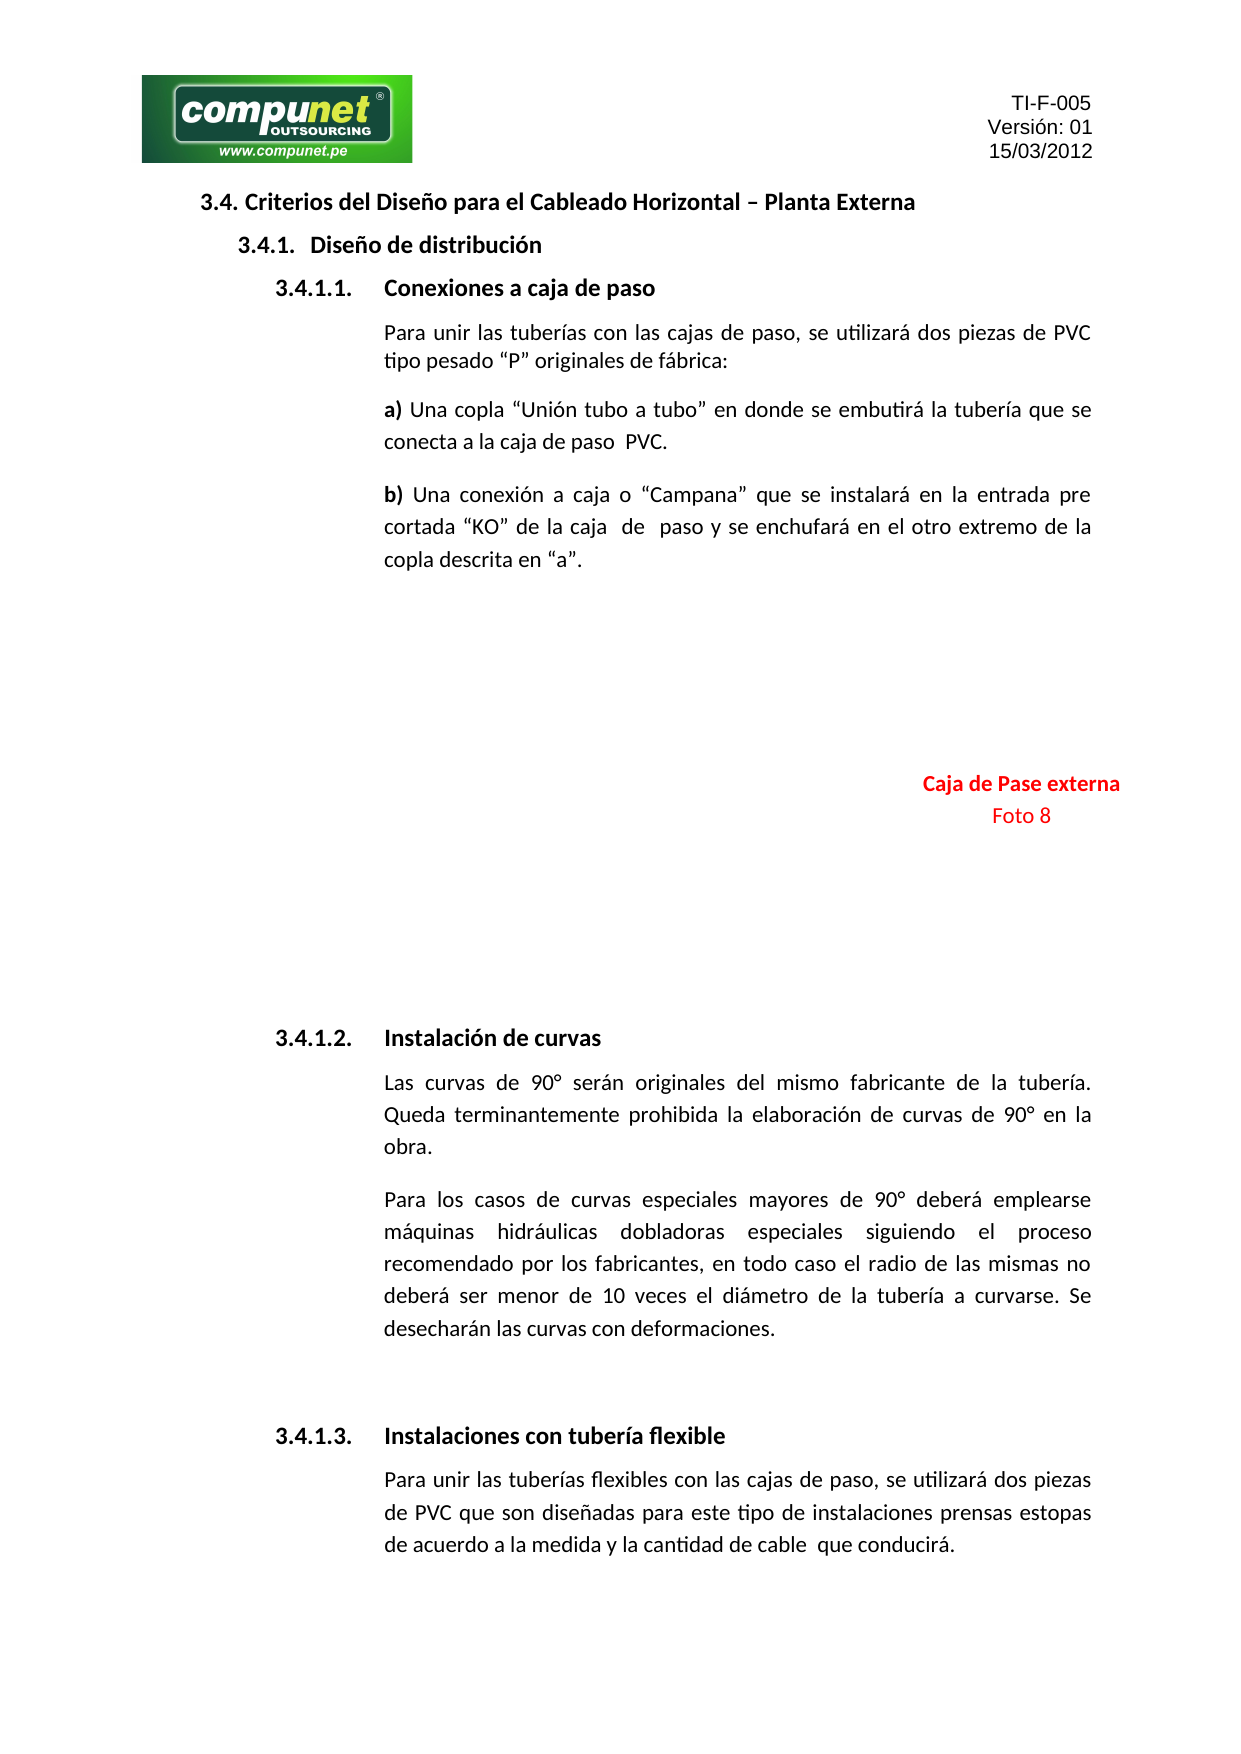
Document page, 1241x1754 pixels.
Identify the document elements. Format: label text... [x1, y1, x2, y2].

subtitle Instalaciones con tubería flexible [275, 1420, 1093, 1450]
subtitle Conexiones a caja de paso [275, 272, 1093, 303]
picture [131, 75, 413, 163]
text Para unir las tuberías flexibles con las cajas de paso, se utilizará dos piezas de PVC que son diseñadas para este tipo de instalaciones prensas estopas de acuerdo a la medida y la cantidad de cable que conducirá. [384, 1466, 1093, 1558]
subtitle Instalación de curvas [275, 1022, 1093, 1052]
text Las curvas de 90° serán originales del mismo fabricante de la tubería. Queda terminantemente prohibida la elaboración de curvas de 90° en la obra. [384, 1068, 1093, 1160]
subtitle Criterios del Diseño para el Cableado Horizontal – Planta Externa [200, 186, 1093, 217]
text b) Una conexión a caja o “Campana” que se instalará en la entrada pre cortada “KO” de la caja de paso y se enchufará en el otro extremo de la copla descrita en “a”. [384, 480, 1093, 573]
text Para unir las tuberías con las cajas de paso, se utilizará dos piezas de PVC tipo pesado “P” originales de fábrica: [384, 318, 1093, 374]
subtitle Diseño de distribución [237, 229, 1093, 260]
text Para los casos de curvas especiales mayores de 90° deberá emplearse máquinas hidráulicas dobladoras especiales siguiendo el proceso recomendado por los fabricantes, en todo caso el radio de las mismas no deberá ser menor de 10 veces el diámetro de la tubería a curvarse. Se desecharán las curvas con deformaciones. [384, 1185, 1093, 1342]
text a) Una copla “Unión tubo a tubo” en donde se embutirá la tubería que se conecta a la caja de paso PVC. [384, 395, 1093, 455]
